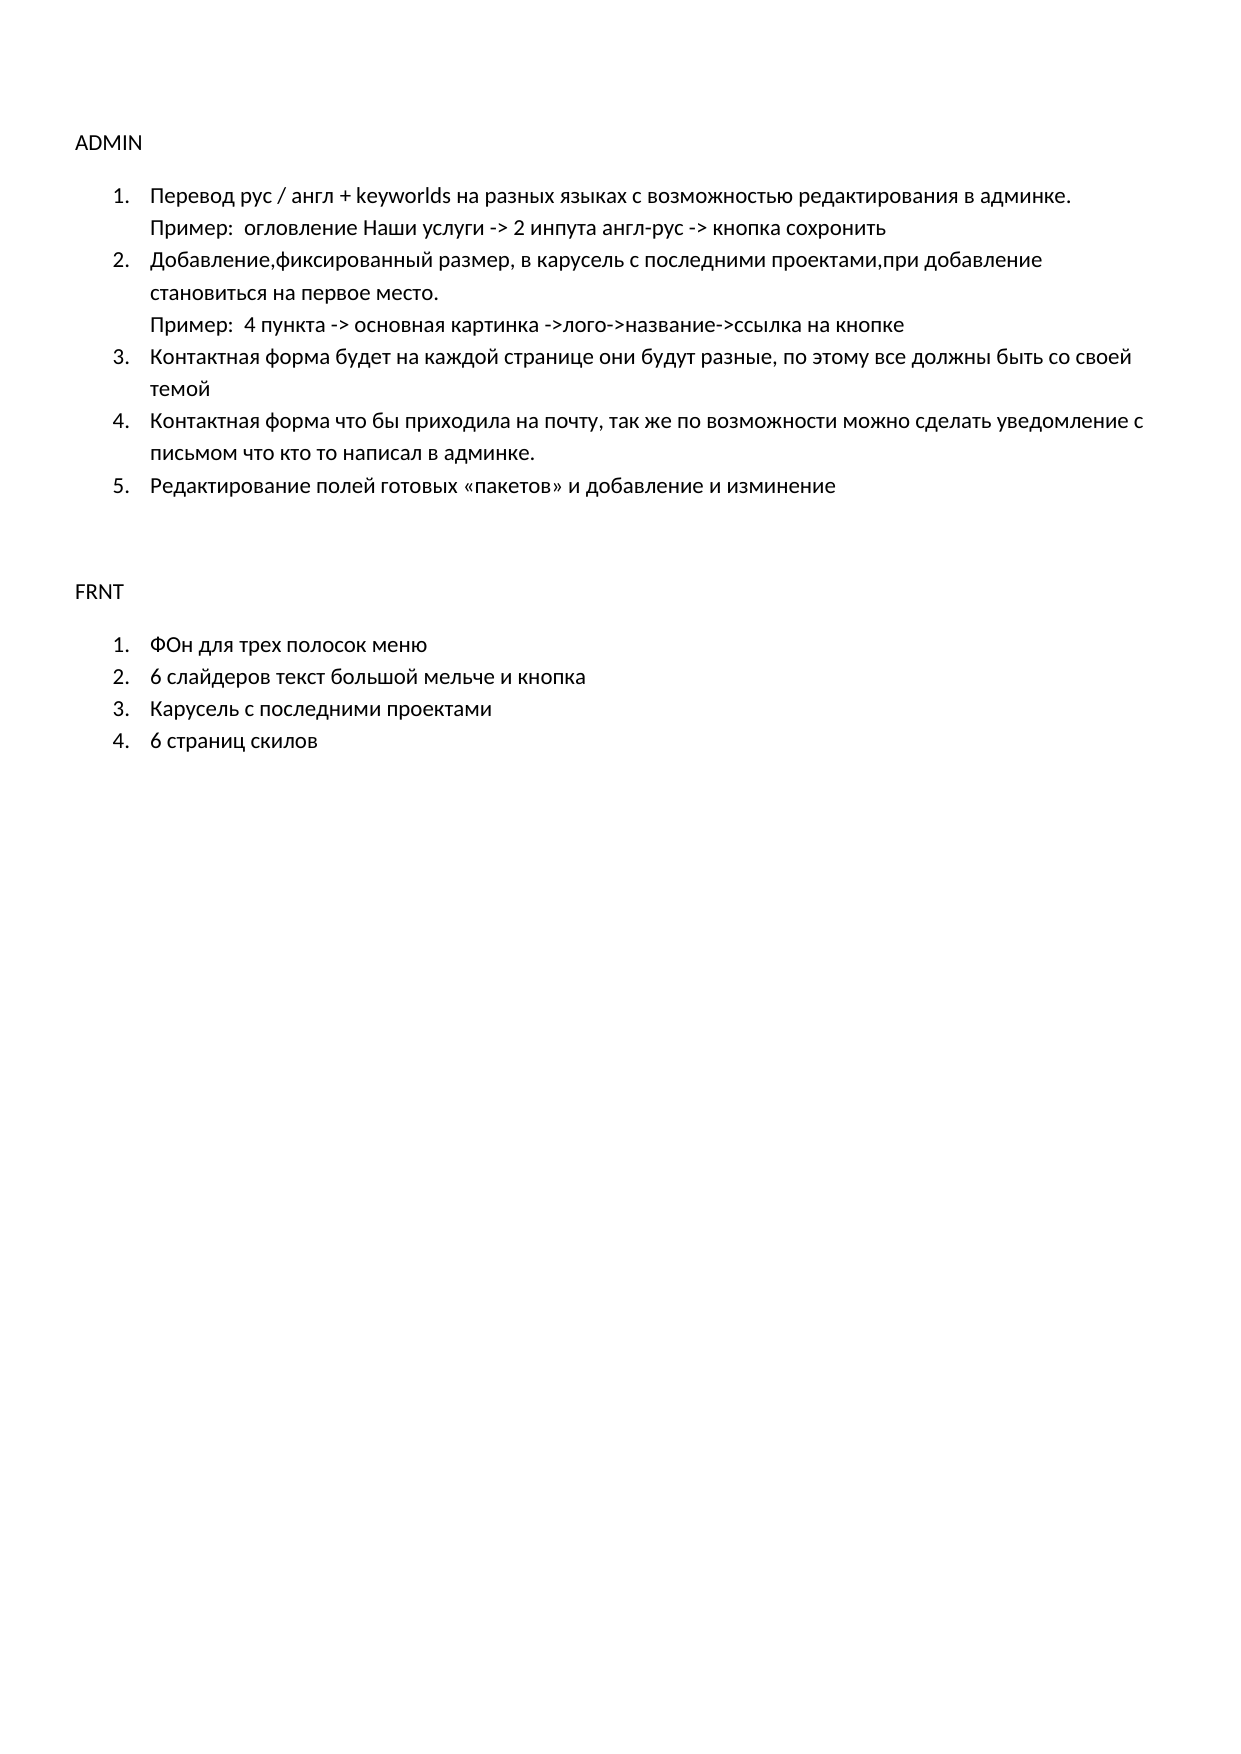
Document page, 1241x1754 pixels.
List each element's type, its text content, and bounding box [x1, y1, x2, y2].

list Редактирование полей готовых «пакетов» и добавление и изминение [112, 471, 1165, 499]
list 6 страниц скилов [112, 726, 1165, 754]
text ADMIN [75, 128, 1165, 156]
list Контактная форма что бы приходила на почту, так же по возможности можно сделать уведомление с письмом что кто то написал в админке. [112, 406, 1165, 467]
text FRNT [75, 577, 1165, 605]
list ФОн для трех полосок меню [112, 630, 1165, 658]
list Добавление,фиксированный размер, в карусель с последними проектами,при добавление становиться на первое место. Пример: 4 пункта -> основная картинка ->лого->название->ссылка на кнопке [112, 245, 1165, 338]
list Карусель с последними проектами [112, 694, 1165, 722]
list Контактная форма будет на каждой странице они будут разные, по этому все должны быть со своей темой [112, 342, 1165, 402]
list 6 слайдеров текст большой мельче и кнопка [112, 662, 1165, 690]
list Перевод рус / англ + keyworlds на разных языках с возможностью редактирования в админке. Пример: огловление Наши услуги -> 2 инпута англ-рус -> кнопка сохронить [112, 181, 1165, 241]
